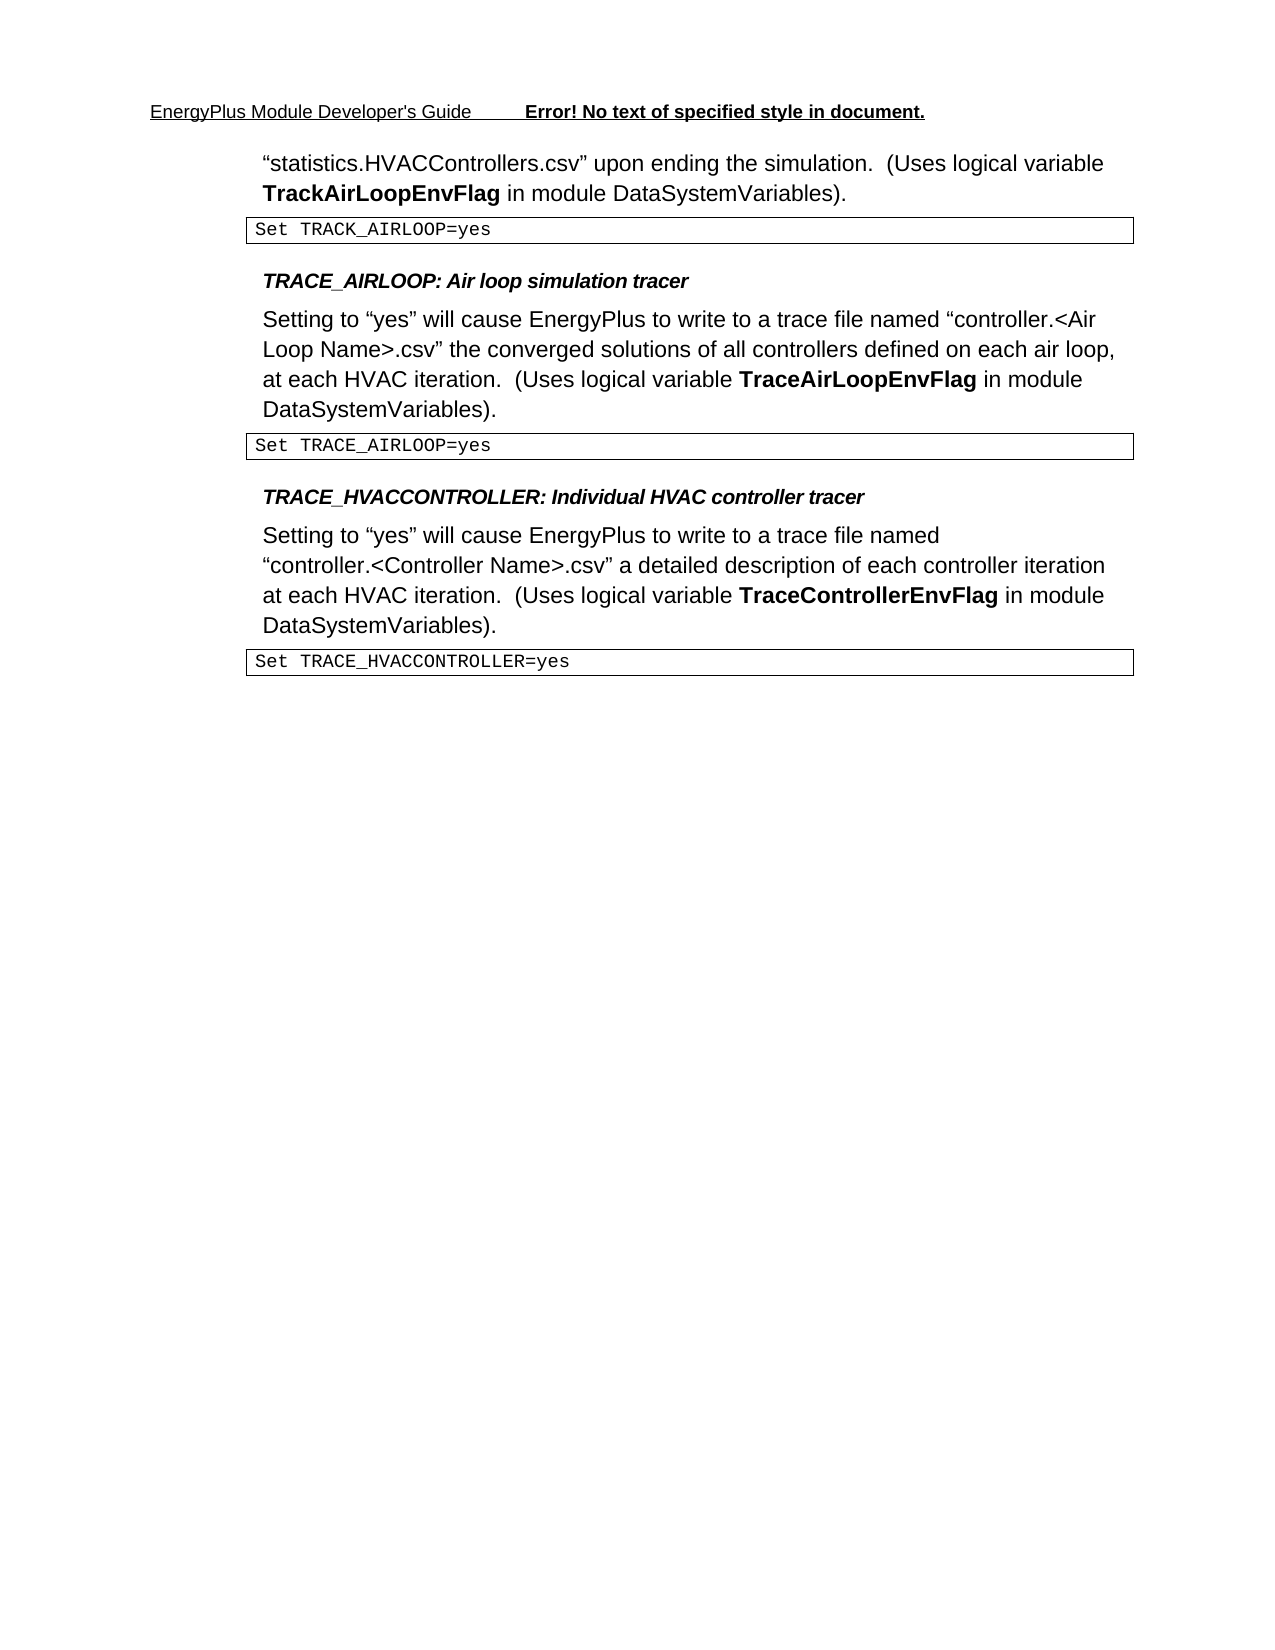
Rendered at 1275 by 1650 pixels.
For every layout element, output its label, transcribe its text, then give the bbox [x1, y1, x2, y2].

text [262, 150, 1125, 207]
subtitle TRACE_HVACCONTROLLER: Individual HVAC controller tracer [262, 484, 1125, 509]
text Set TRACE_HVACCONTROLLER=yes [247, 650, 1133, 675]
text Setting to “yes” will cause EnergyPlus to write to a trace file named “controller.<Air Loop Name>.csv” the converged solutions of all controllers defined on each air loop, at each HVAC iteration. (Uses logical variable TraceAirLoopEnvFlag in module DataSystemVariables). [262, 306, 1125, 423]
text Setting to “yes” will cause EnergyPlus to write to a trace file named “controller.<Controller Name>.csv” a detailed description of each controller iteration at each HVAC iteration. (Uses logical variable TraceControllerEnvFlag in module DataSystemVariables). [262, 522, 1125, 639]
subtitle TRACE_AIRLOOP: Air loop simulation tracer [262, 268, 1125, 293]
text Set TRACK_AIRLOOP=yes [247, 218, 1133, 243]
text Set TRACE_AIRLOOP=yes [247, 434, 1133, 459]
